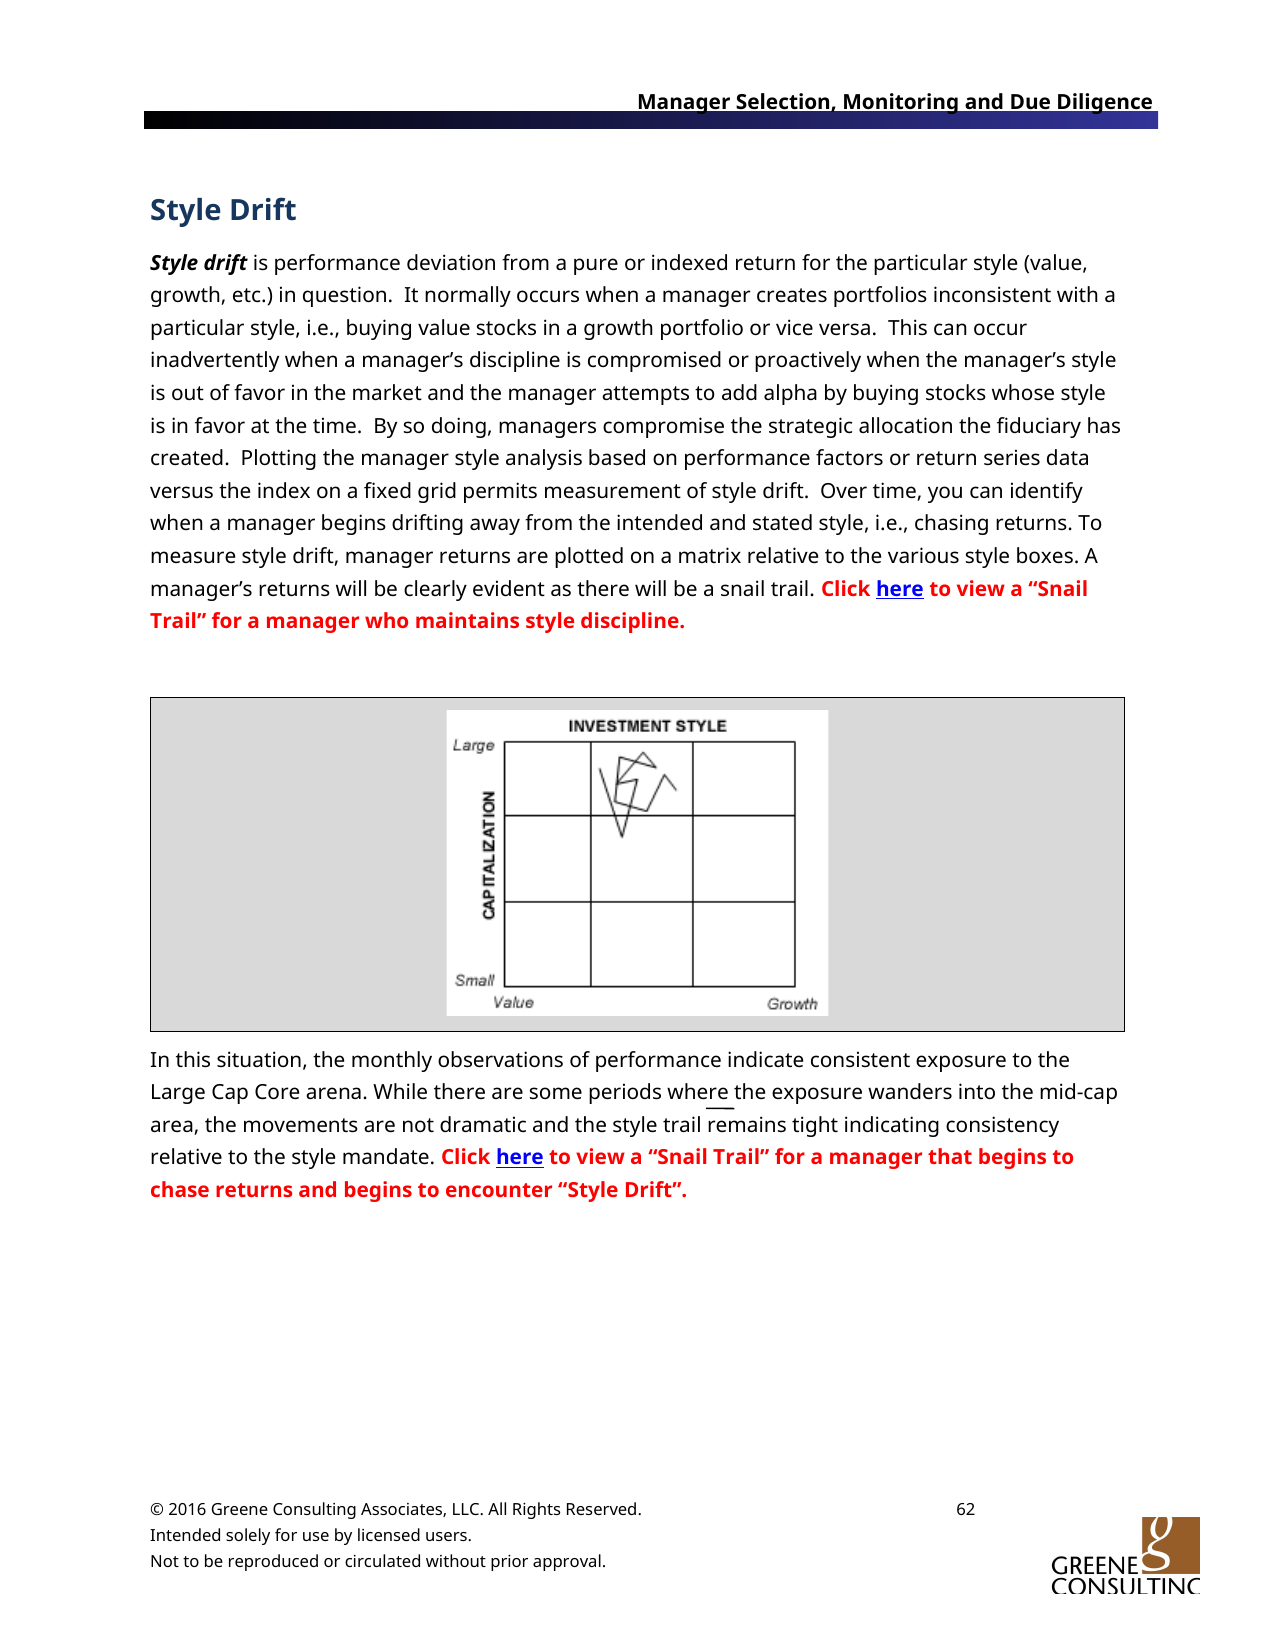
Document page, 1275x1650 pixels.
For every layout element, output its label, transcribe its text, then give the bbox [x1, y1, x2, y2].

text In this situation, the monthly observations of performance indicate consistent exposure to the Large Cap Core arena. While there are some periods where the exposure wanders into the mid-cap area, the movements are not dramatic and the style trail remains tight indicating consistency relative to the style mandate. Click here to view a “Snail Trail” for a manager that begins to chase returns and begins to encounter “Style Drift”. [150, 1045, 1125, 1203]
picture [446, 710, 829, 1016]
subtitle Style Drift [150, 189, 1125, 229]
text Style drift is performance deviation from a pure or indexed return for the particular style (value, growth, etc.) in question. It normally occurs when a manager creates portfolios inconsistent with a particular style, i.e., buying value stocks in a growth portfolio or vice versa. This can occur inadvertently when a manager’s discipline is compromised or proactively when the manager’s style is out of favor in the market and the manager attempts to add alpha by buying stocks whose style is in favor at the time. By so doing, managers compromise the strategic allocation the fiduciary has created. Plotting the manager style analysis based on performance factors or return series data versus the index on a fixed grid permits measurement of style drift. Over time, you can identify when a manager begins drifting away from the intended and stated style, i.e., chasing returns. To measure style drift, manager returns are plotted on a matrix relative to the various style boxes. A manager’s returns will be clearly evident as there will be a snail trail. Click here to view a “Snail Trail” for a manager who maintains style discipline. [150, 248, 1125, 635]
picture [1050, 1517, 1200, 1593]
table_header [151, 698, 1124, 1031]
